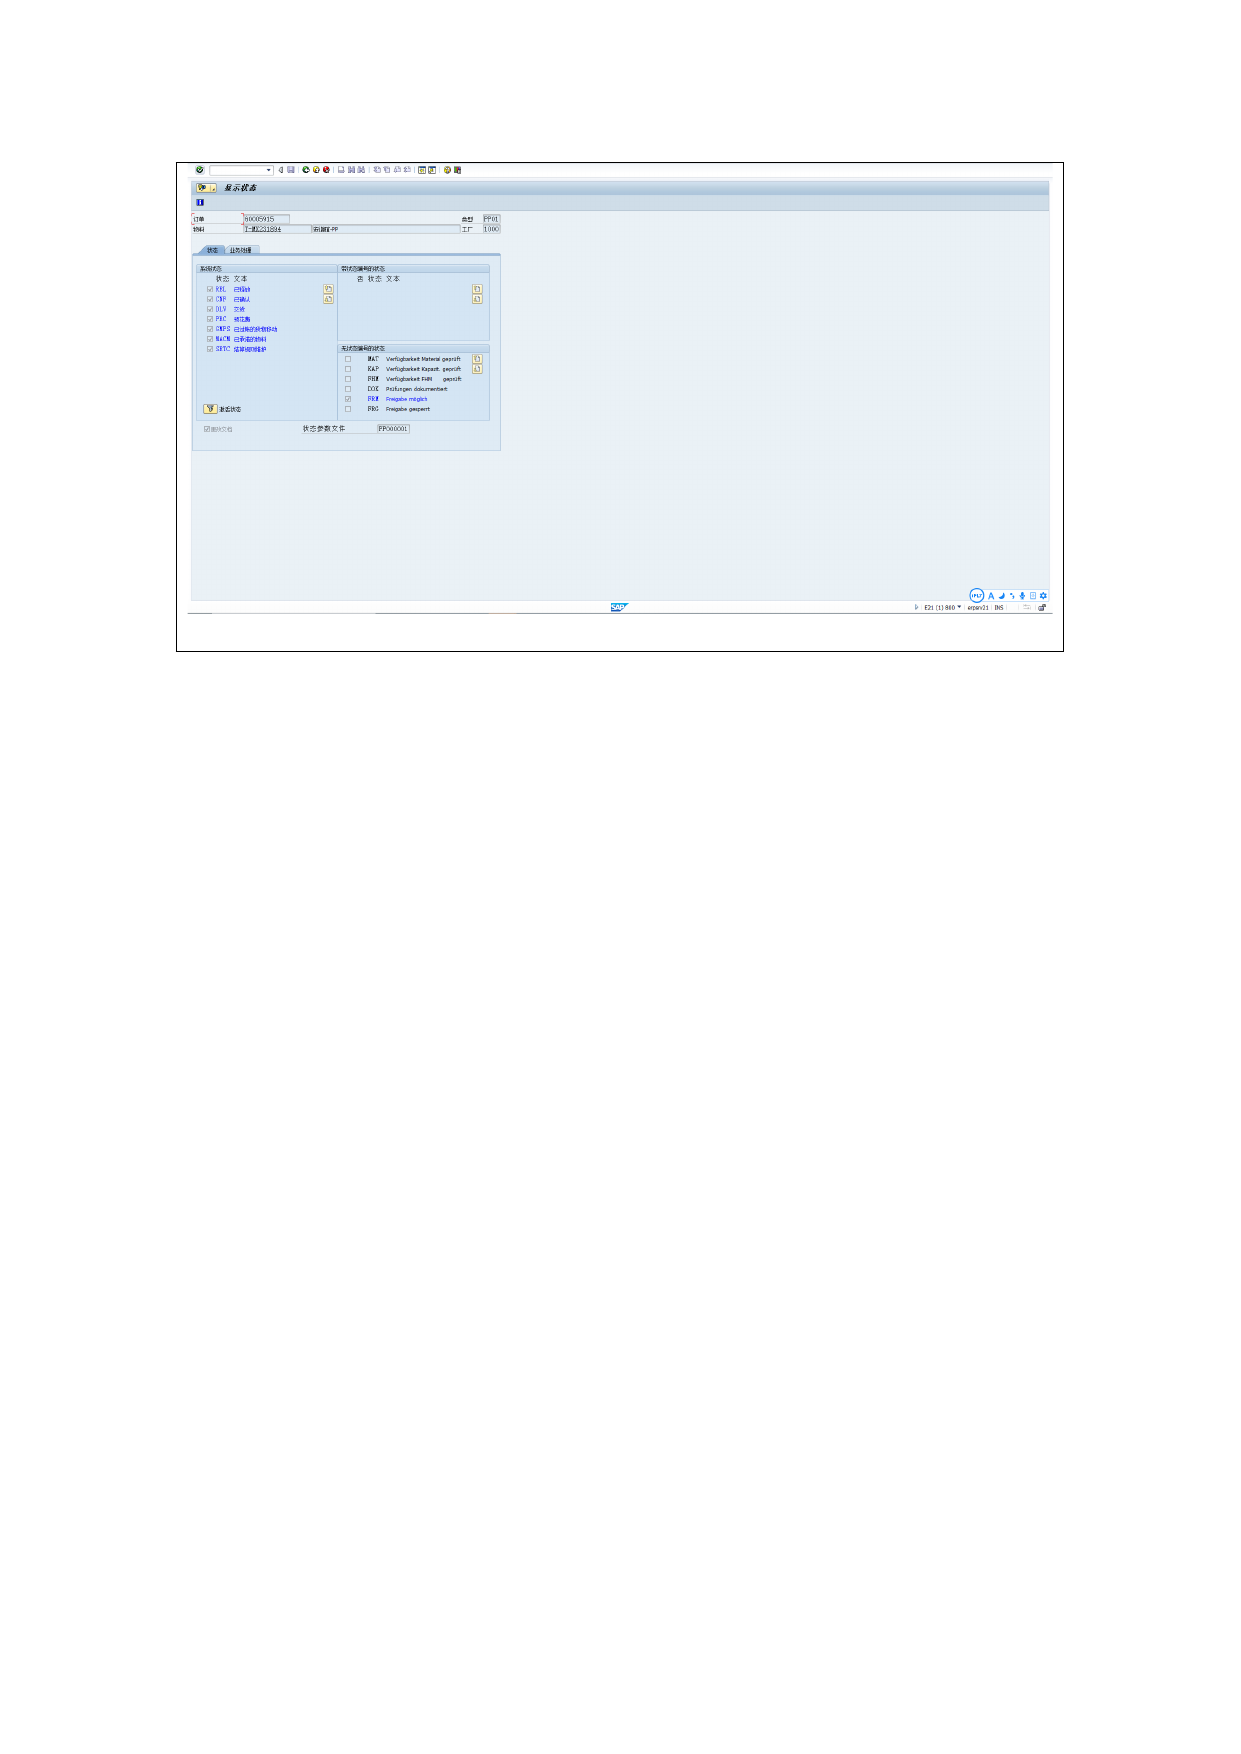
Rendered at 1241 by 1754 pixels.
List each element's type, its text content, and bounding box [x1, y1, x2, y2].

table_cell 实践步骤平台结论（截图）： [177, 163, 1063, 651]
picture [187, 163, 1053, 614]
